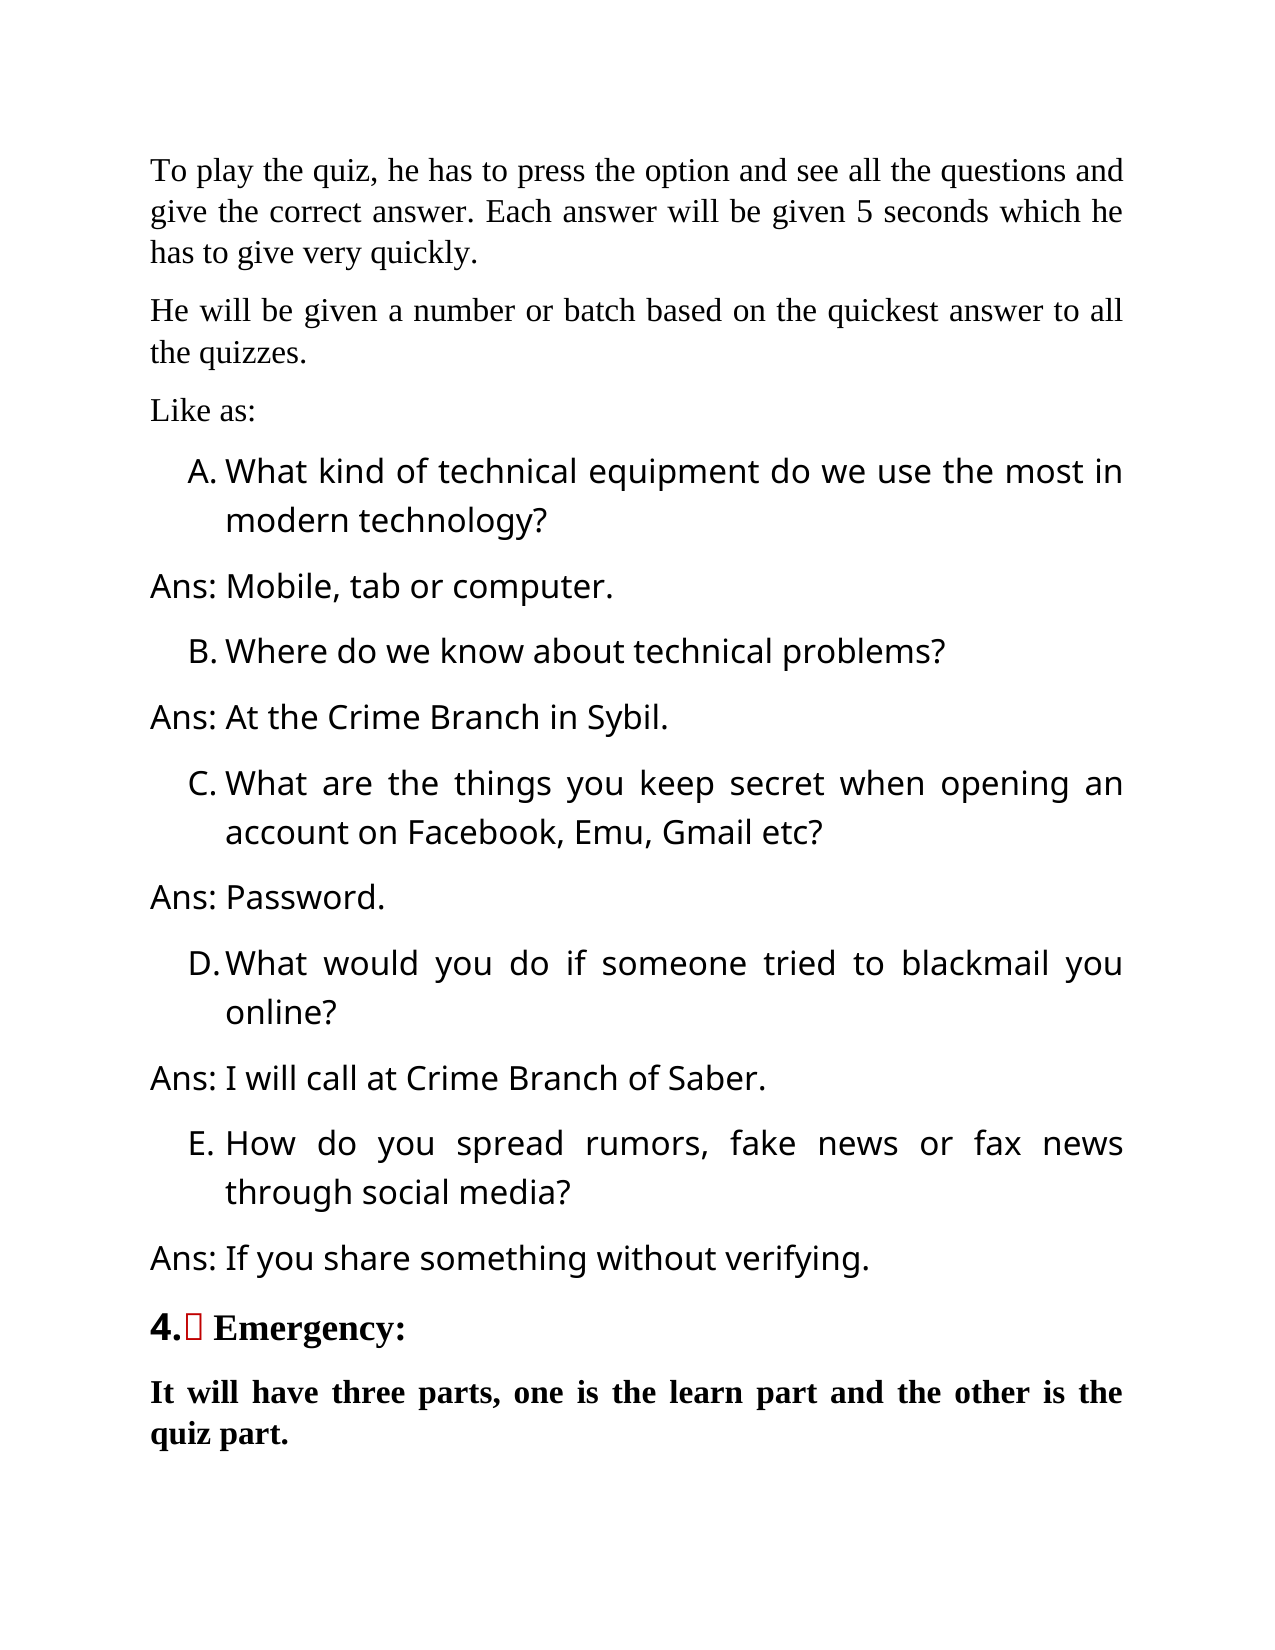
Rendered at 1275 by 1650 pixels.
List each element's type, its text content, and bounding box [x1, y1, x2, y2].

list What are the things you keep secret when opening an account on Facebook, Emu, Gmail etc? [187, 759, 1125, 854]
text Ans: If you share something without verifying. [150, 1234, 1125, 1280]
text Ans: Password. [150, 874, 1125, 919]
text It will have three parts, one is the learn part and the other is the quiz part. [150, 1372, 1125, 1452]
list What kind of technical equipment do we use the most in modern technology? [187, 448, 1125, 542]
text 4.🛅 Emergency: [150, 1300, 1125, 1351]
list What would you do if someone tried to blackmail you online? [187, 940, 1125, 1034]
text Ans: I will call at Crime Branch of Saber. [150, 1054, 1125, 1100]
text He will be given a number or batch based on the quickest answer to all the quizzes. [150, 291, 1125, 370]
text Ans: Mobile, tab or computer. [150, 563, 1125, 608]
text Like as: [150, 390, 1125, 428]
list How do you spread rumors, fake news or fax news through social media? [187, 1120, 1125, 1214]
text To play the quiz, he has to press the option and see all the questions and give the correct answer. Each answer will be given 5 seconds which he has to give very quickly. [150, 150, 1125, 271]
text Ans: At the Crime Branch in Sybil. [150, 694, 1125, 739]
list Where do we know about technical problems? [187, 628, 1125, 674]
